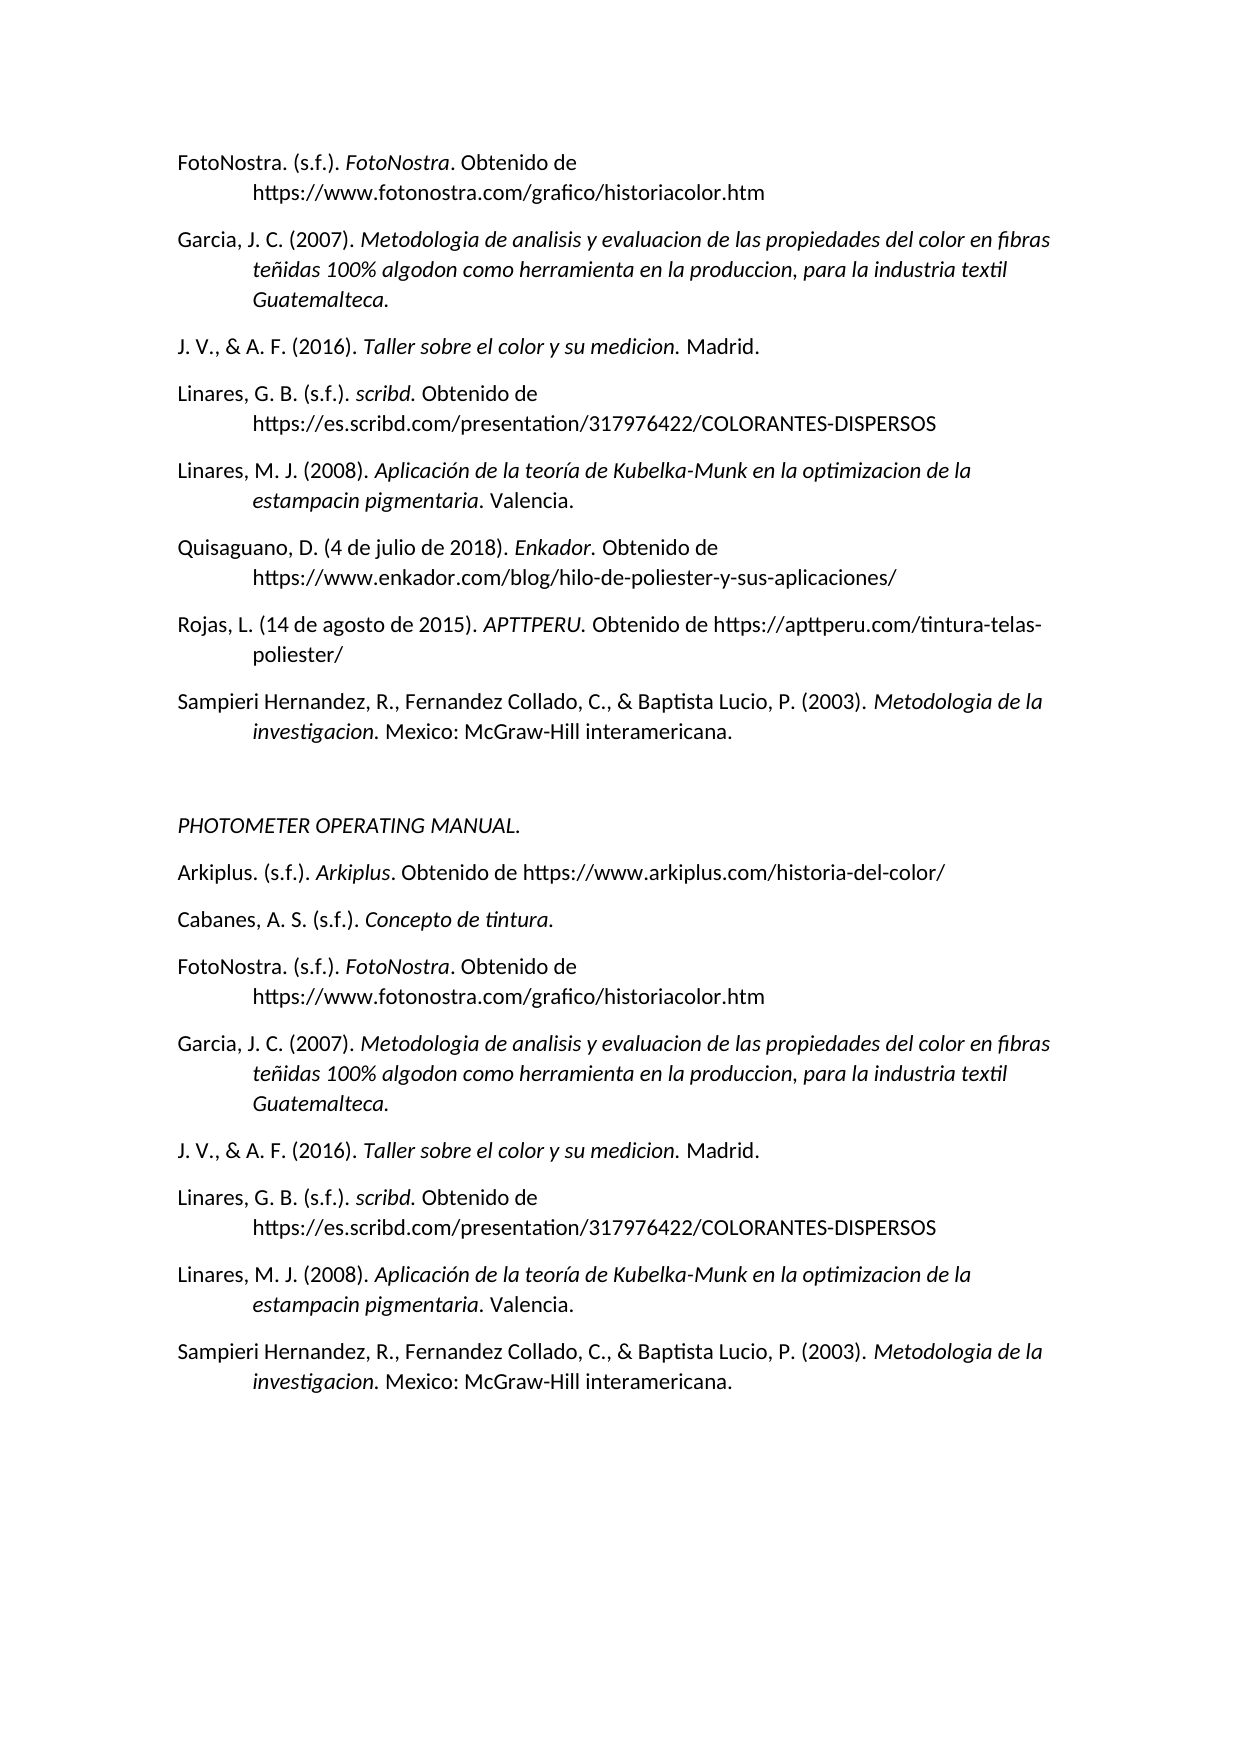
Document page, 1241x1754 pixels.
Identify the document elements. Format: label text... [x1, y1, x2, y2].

text FotoNostra. (s.f.). FotoNostra. Obtenido de https://www.fotonostra.com/grafico/historiacolor.htm [177, 952, 1063, 1010]
text Linares, M. J. (2008). Aplicación de la teoría de Kubelka-Munk en la optimizacion de la estampacin pigmentaria. Valencia. [177, 1260, 1063, 1318]
text Garcia, J. C. (2007). Metodologia de analisis y evaluacion de las propiedades del color en fibras teñidas 100% algodon como herramienta en la produccion, para la industria textil Guatemalteca. [177, 1029, 1063, 1117]
text J. V., & A. F. (2016). Taller sobre el color y su medicion. Madrid. [177, 1136, 1063, 1164]
text Arkiplus. (s.f.). Arkiplus. Obtenido de https://www.arkiplus.com/historia-del-color/ [177, 858, 1063, 886]
text PHOTOMETER OPERATING MANUAL. [177, 811, 1063, 839]
text Cabanes, A. S. (s.f.). Concepto de tintura. [177, 905, 1063, 933]
text Linares, G. B. (s.f.). scribd. Obtenido de https://es.scribd.com/presentation/317976422/COLORANTES-DISPERSOS [177, 1183, 1063, 1241]
text Sampieri Hernandez, R., Fernandez Collado, C., & Baptista Lucio, P. (2003). Metodologia de la investigacion. Mexico: McGraw-Hill interamericana. [177, 1337, 1063, 1395]
